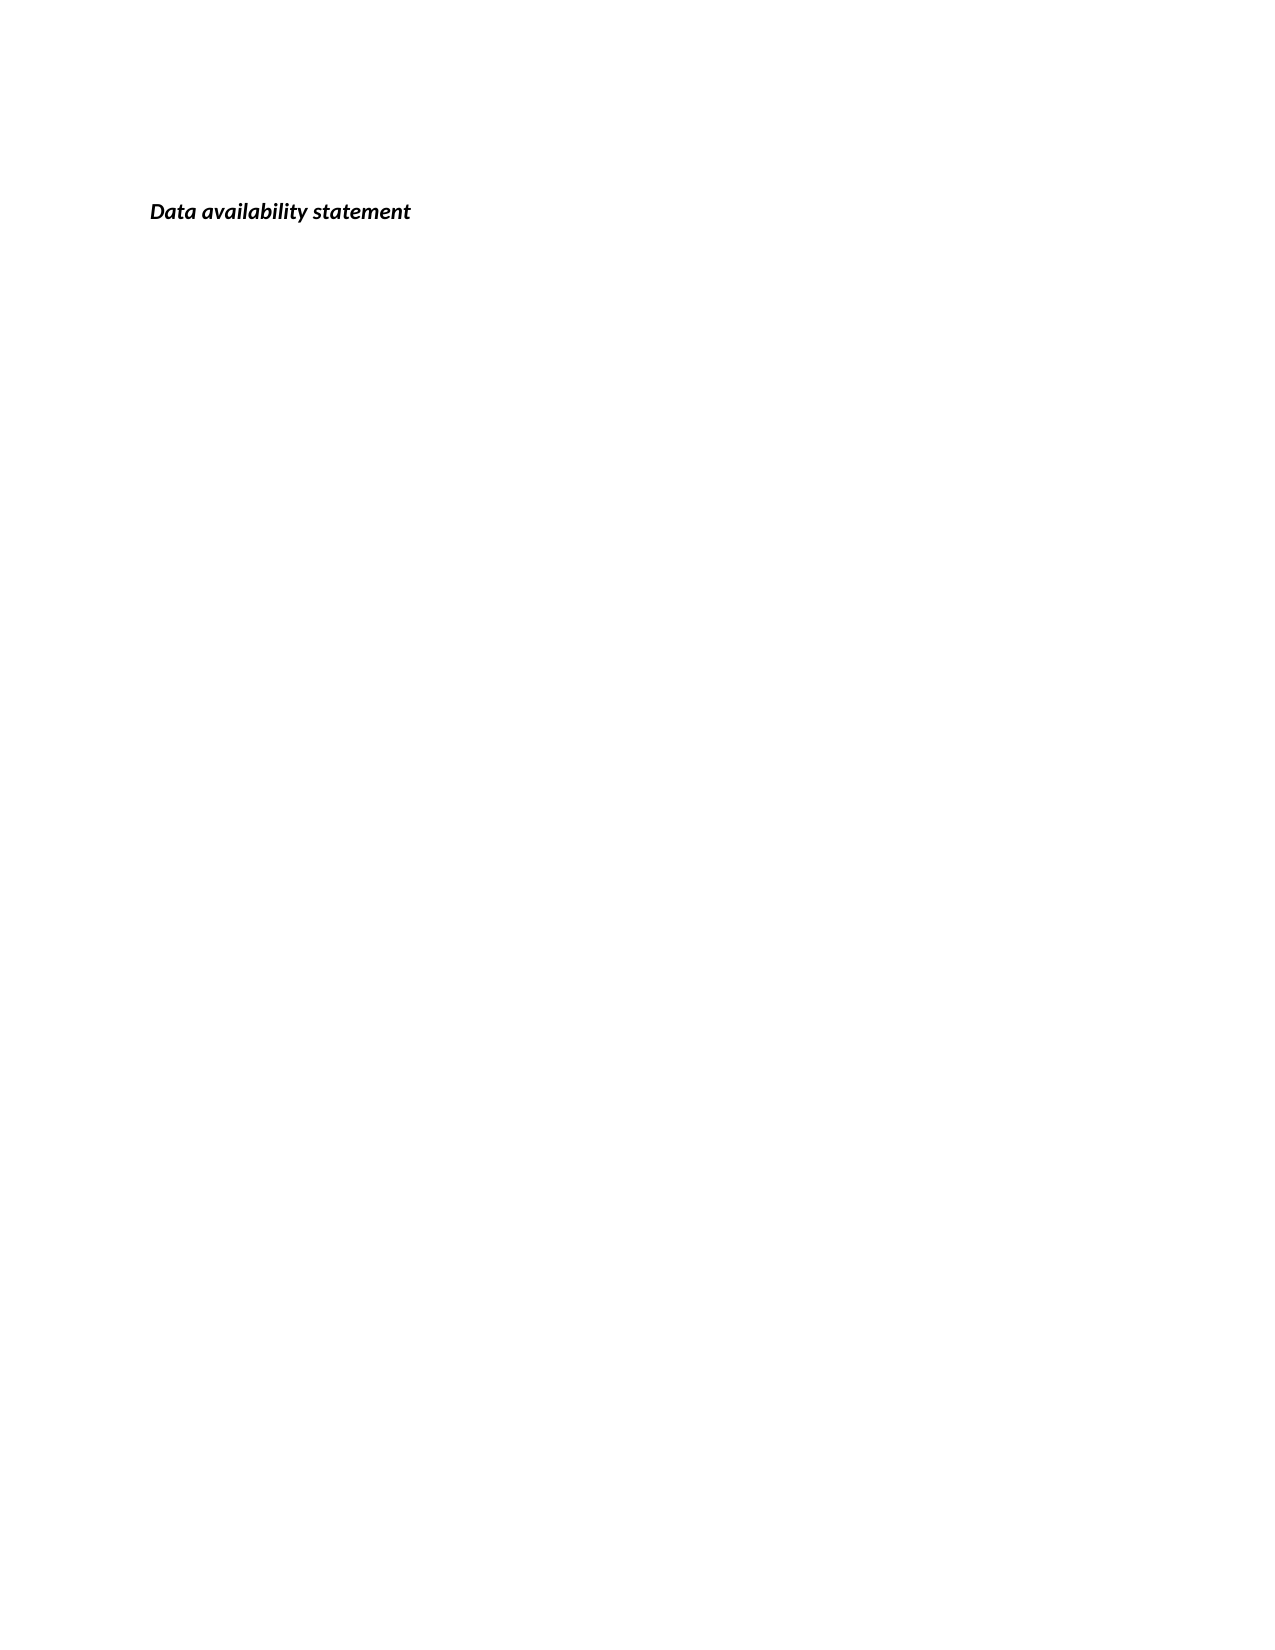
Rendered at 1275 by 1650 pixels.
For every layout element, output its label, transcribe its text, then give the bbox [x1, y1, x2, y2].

text Data availability statement [150, 197, 1125, 225]
